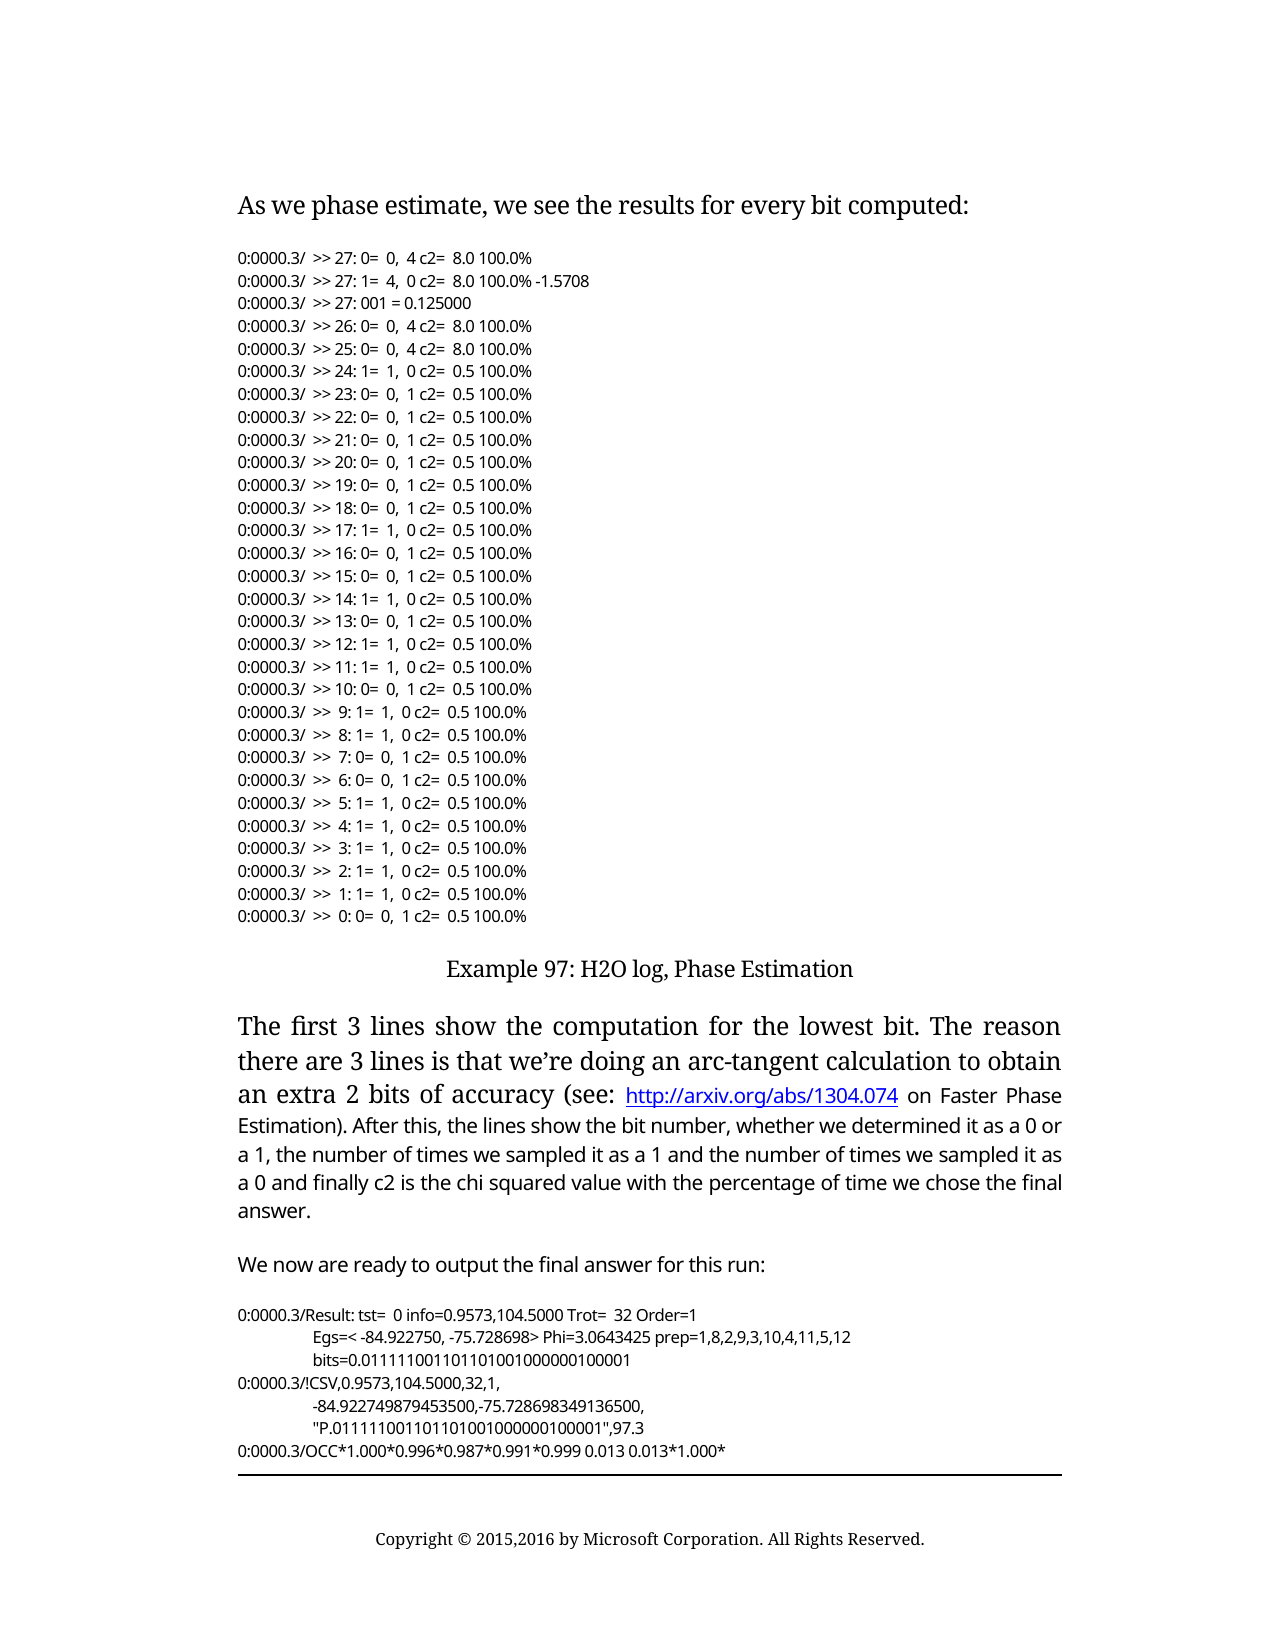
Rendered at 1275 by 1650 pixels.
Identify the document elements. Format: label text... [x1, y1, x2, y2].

list 0:0000.3/ >> 8: 1= 1, 0 c2= 0.5 100.0% [237, 723, 1062, 746]
list 0:0000.3/Result: tst= 0 info=0.9573,104.5000 Trot= 32 Order=1 [237, 1303, 1062, 1326]
list 0:0000.3/ >> 17: 1= 1, 0 c2= 0.5 100.0% [237, 519, 1062, 542]
list 0:0000.3/ >> 6: 0= 0, 1 c2= 0.5 100.0% [237, 769, 1062, 792]
list 0:0000.3/ >> 19: 0= 0, 1 c2= 0.5 100.0% [237, 474, 1062, 496]
list 0:0000.3/ >> 27: 0= 0, 4 c2= 8.0 100.0% [237, 247, 1062, 269]
list 0:0000.3/ >> 11: 1= 1, 0 c2= 0.5 100.0% [237, 655, 1062, 678]
list 0:0000.3/ >> 14: 1= 1, 0 c2= 0.5 100.0% [237, 587, 1062, 610]
list 0:0000.3/ >> 3: 1= 1, 0 c2= 0.5 100.0% [237, 837, 1062, 860]
list 0:0000.3/ >> 4: 1= 1, 0 c2= 0.5 100.0% [237, 814, 1062, 837]
list 0:0000.3/ >> 2: 1= 1, 0 c2= 0.5 100.0% [237, 860, 1062, 882]
list 0:0000.3/ >> 22: 0= 0, 1 c2= 0.5 100.0% [237, 406, 1062, 428]
list 0:0000.3/ >> 12: 1= 1, 0 c2= 0.5 100.0% [237, 633, 1062, 655]
list 0:0000.3/ >> 24: 1= 1, 0 c2= 0.5 100.0% [237, 360, 1062, 383]
text As we phase estimate, we see the results for every bit computed: [237, 187, 1062, 222]
list 0:0000.3/ >> 27: 001 = 0.125000 [237, 292, 1062, 315]
list 0:0000.3/ >> 0: 0= 0, 1 c2= 0.5 100.0% [237, 905, 1062, 928]
list bits=0.011111001101101001000000100001 [237, 1349, 1062, 1372]
list 0:0000.3/ >> 1: 1= 1, 0 c2= 0.5 100.0% [237, 882, 1062, 905]
text Example 97: H2O log, Phase Estimation [237, 953, 1062, 984]
list 0:0000.3/ >> 23: 0= 0, 1 c2= 0.5 100.0% [237, 383, 1062, 406]
list 0:0000.3/ >> 25: 0= 0, 4 c2= 8.0 100.0% [237, 337, 1062, 360]
list 0:0000.3/ >> 18: 0= 0, 1 c2= 0.5 100.0% [237, 496, 1062, 519]
list 0:0000.3/ >> 10: 0= 0, 1 c2= 0.5 100.0% [237, 678, 1062, 701]
list 0:0000.3/ >> 13: 0= 0, 1 c2= 0.5 100.0% [237, 610, 1062, 633]
list 0:0000.3/ >> 27: 1= 4, 0 c2= 8.0 100.0% -1.5708 [237, 269, 1062, 292]
text We now are ready to output the final answer for this run: [237, 1250, 1062, 1278]
list 0:0000.3/ >> 9: 1= 1, 0 c2= 0.5 100.0% [237, 701, 1062, 723]
list "P.011111001101101001000000100001",97.3 [237, 1417, 1062, 1440]
list 0:0000.3/ >> 16: 0= 0, 1 c2= 0.5 100.0% [237, 542, 1062, 564]
list 0:0000.3/ >> 26: 0= 0, 4 c2= 8.0 100.0% [237, 315, 1062, 337]
list 0:0000.3/ >> 15: 0= 0, 1 c2= 0.5 100.0% [237, 564, 1062, 587]
list 0:0000.3/ >> 21: 0= 0, 1 c2= 0.5 100.0% [237, 428, 1062, 451]
list -84.922749879453500,-75.728698349136500, [237, 1394, 1062, 1417]
list 0:0000.3/ >> 20: 0= 0, 1 c2= 0.5 100.0% [237, 451, 1062, 474]
list 0:0000.3/ >> 7: 0= 0, 1 c2= 0.5 100.0% [237, 746, 1062, 769]
text The first 3 lines show the computation for the lowest bit. The reason there are 3 lines is that we’re doing an arc-tangent calculation to obtain an extra 2 bits of accuracy (see: http://arxiv.org/abs/1304.074 on Faster Phase Estimation). After this, the lines show the bit number, whether we determined it as a 0 or a 1, the number of times we sampled it as a 1 and the number of times we sampled it as a 0 and finally c2 is the chi squared value with the percentage of time we chose the final answer. [237, 1009, 1062, 1225]
list 0:0000.3/!CSV,0.9573,104.5000,32,1, [237, 1372, 1062, 1394]
list Egs=< -84.922750, -75.728698> Phi=3.0643425 prep=1,8,2,9,3,10,4,11,5,12 [237, 1326, 1062, 1349]
list 0:0000.3/ >> 5: 1= 1, 0 c2= 0.5 100.0% [237, 792, 1062, 814]
list 0:0000.3/OCC*1.000*0.996*0.987*0.991*0.999 0.013 0.013*1.000* [237, 1440, 1062, 1462]
